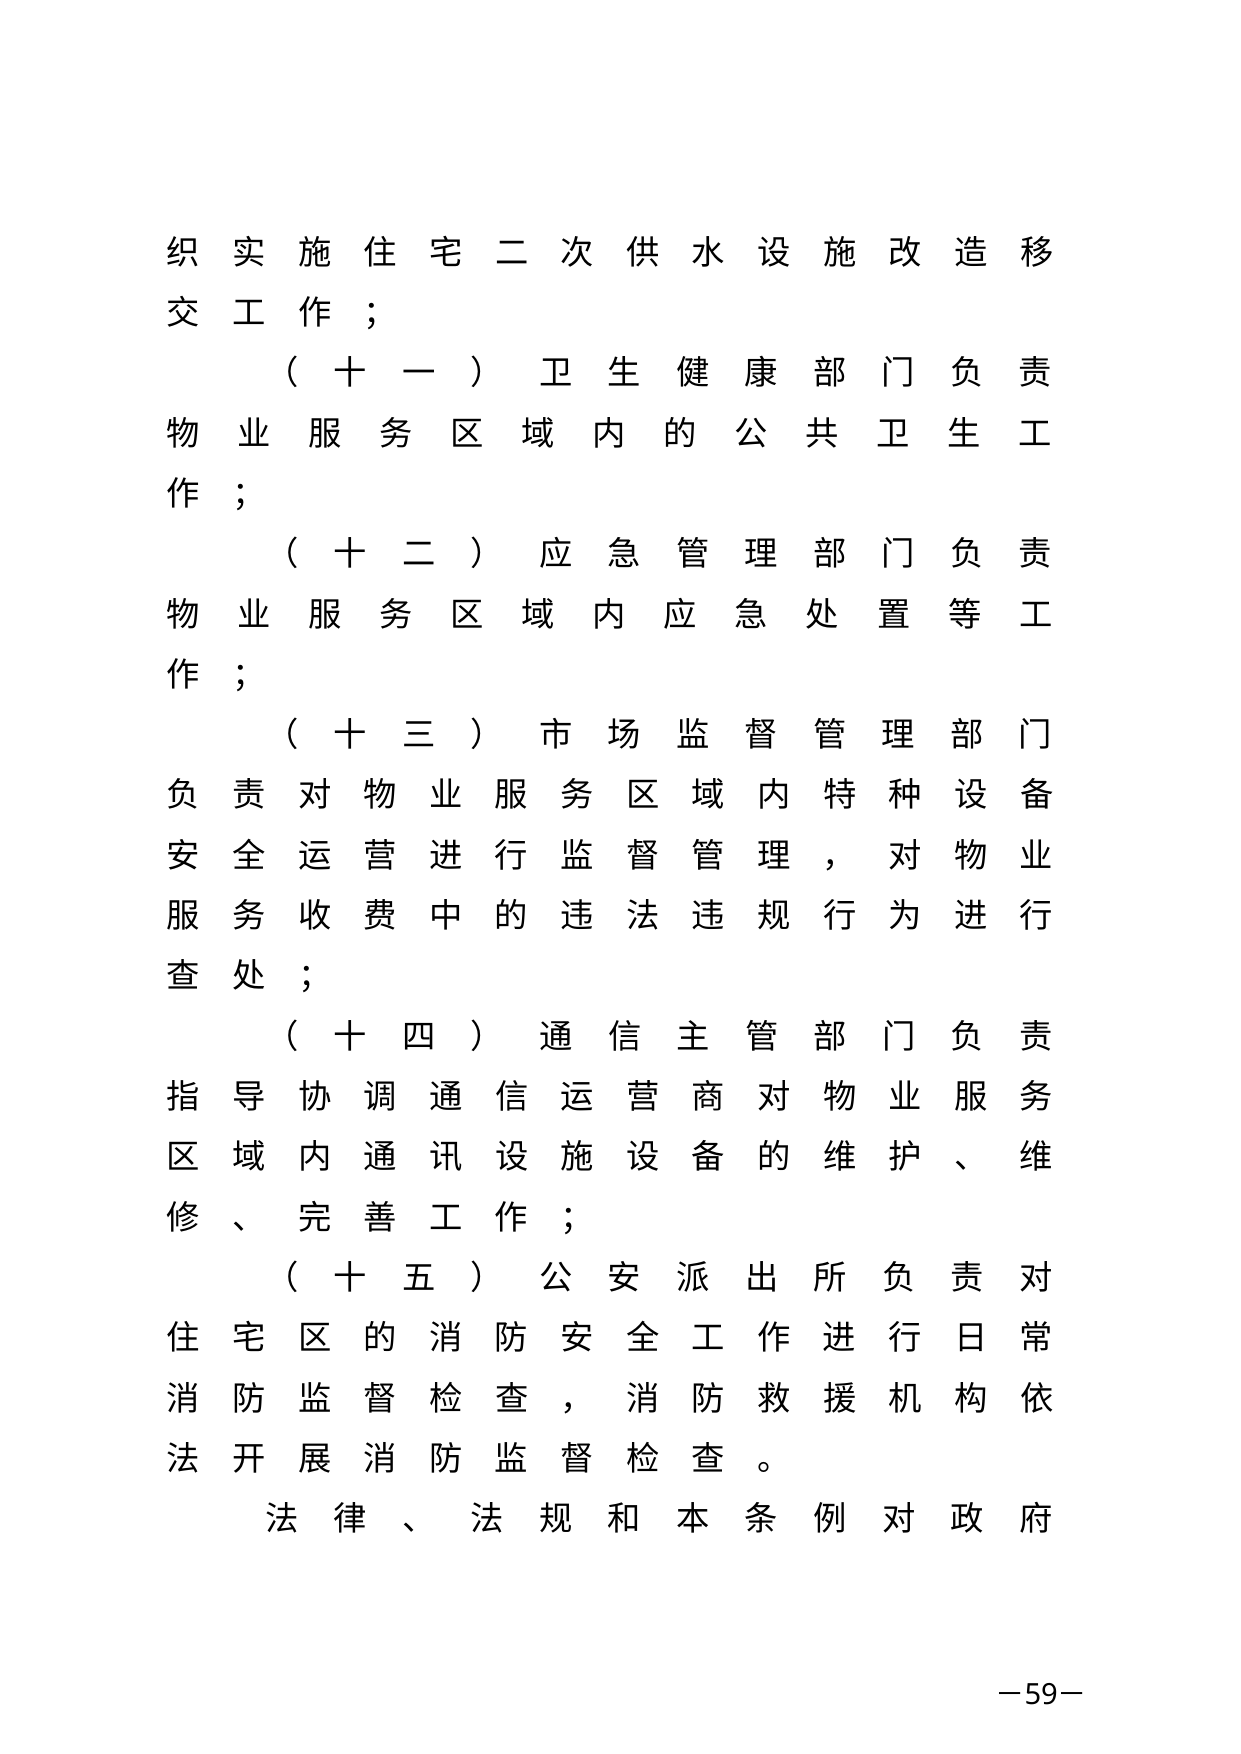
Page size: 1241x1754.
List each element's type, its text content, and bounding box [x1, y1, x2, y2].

text （十二）应急管理部门负责物业服务区域内应急处置等工作； [167, 521, 1085, 702]
text （十四）通信主管部门负责指导协调通信运营商对物业服务区域内通讯设施设备的维护、维修、完善工作； [167, 1003, 1085, 1245]
text （十五）公安派出所负责对住宅区的消防安全工作进行日常消防监督检查，消防救援机构依法开展消防监督检查。 [167, 1245, 1085, 1486]
text （十三）市场监督管理部门负责对物业服务区域内特种设备安全运营进行监督管理，对物业服务收费中的违法违规行为进行查处； [167, 702, 1085, 1003]
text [167, 1486, 1085, 1546]
text （十一）卫生健康部门负责物业服务区域内的公共卫生工作； [167, 340, 1085, 521]
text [167, 219, 1085, 340]
